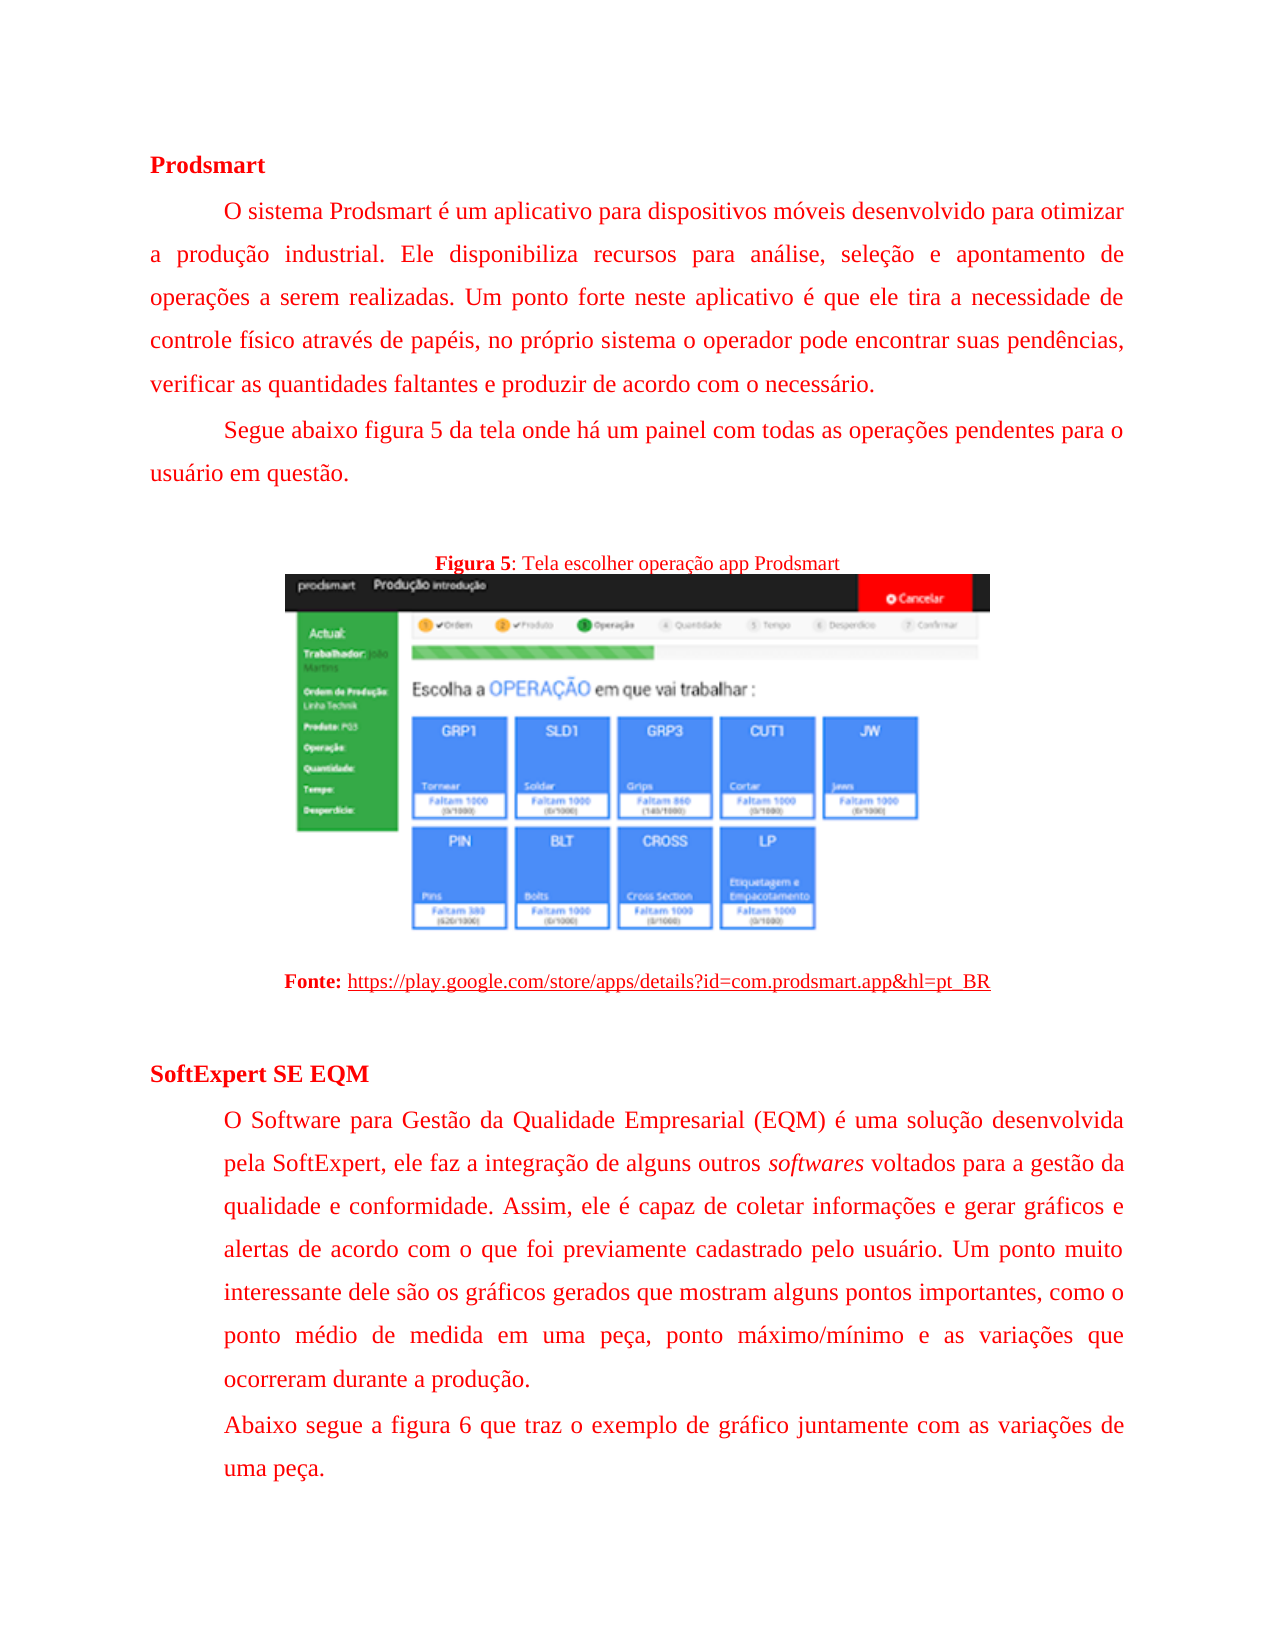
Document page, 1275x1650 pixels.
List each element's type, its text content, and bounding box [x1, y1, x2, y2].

text SoftExpert SE EQM [150, 1059, 1125, 1087]
text Prodsmart [150, 150, 1125, 179]
text Abaixo segue a figura 6 que traz o exemplo de gráfico juntamente com as variações de uma peça. [224, 1410, 1125, 1482]
text O sistema Prodsmart é um aplicativo para dispositivos móveis desenvolvido para otimizar a produção industrial. Ele disponibiliza recursos para análise, seleção e apontamento de operações a serem realizadas. Um ponto forte neste aplicativo é que ele tira a necessidade de controle físico através de papéis, no próprio sistema o operador pode encontrar suas pendências, verificar as quantidades faltantes e produzir de acordo com o necessário. [150, 196, 1125, 397]
text Figura 5: Tela escolher operação app Prodsmart [150, 551, 1125, 948]
text Segue abaixo figura 5 da tela onde há um painel com todas as operações pendentes para o usuário em questão. [150, 415, 1125, 487]
text O Software para Gestão da Qualidade Empresarial (EQM) é uma solução desenvolvida pela SoftExpert, ele faz a integração de alguns outros softwares voltados para a gestão da qualidade e conformidade. Assim, ele é capaz de coletar informações e gerar gráficos e alertas de acordo com o que foi previamente cadastrado pelo usuário. Um ponto muito interessante dele são os gráficos gerados que mostram alguns pontos importantes, como o ponto médio de medida em uma peça, ponto máximo/mínimo e as variações que ocorreram durante a produção. [224, 1105, 1125, 1392]
text Fonte: https://play.google.com/store/apps/details?id=com.prodsmart.app&hl=pt_BR [150, 969, 1125, 993]
